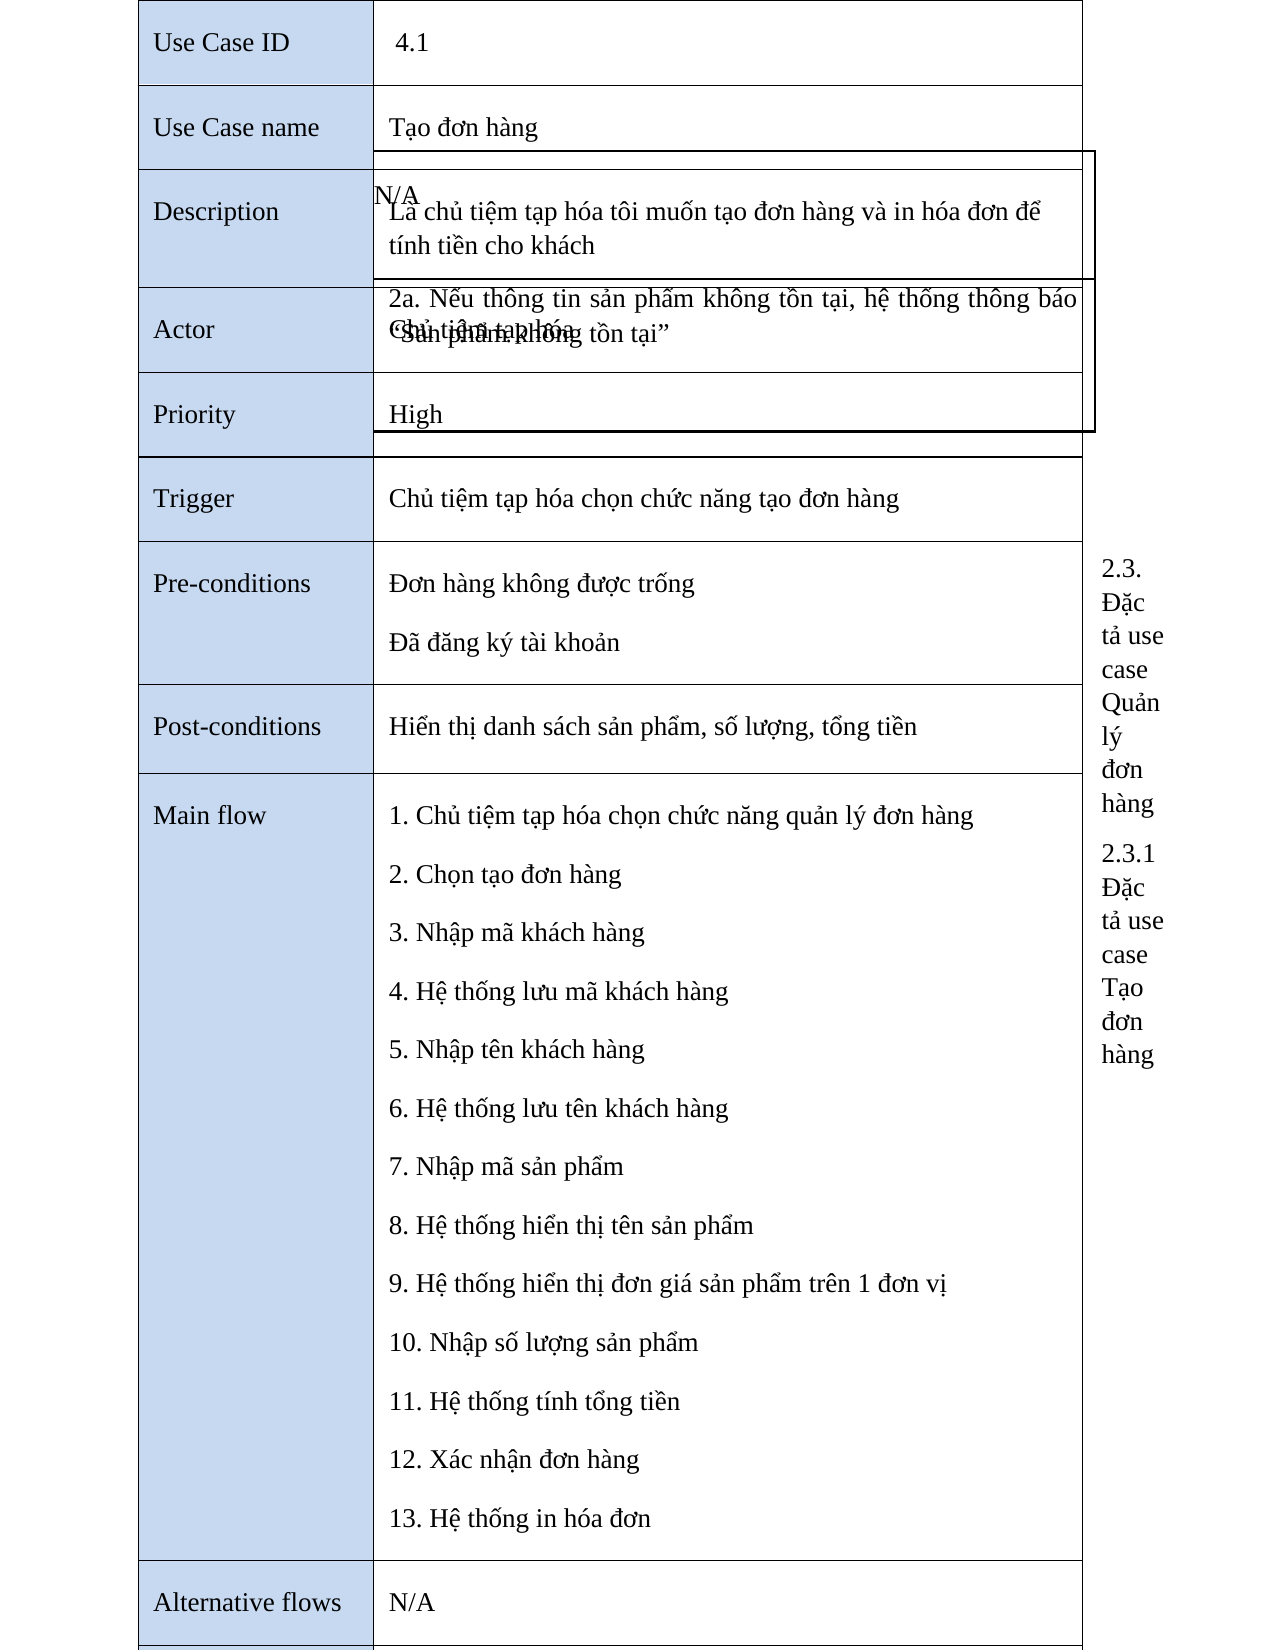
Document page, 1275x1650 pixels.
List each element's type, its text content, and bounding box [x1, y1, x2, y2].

table_cell Tạo đơn hàng [374, 86, 1082, 169]
table_cell Alternative flows [139, 1561, 373, 1645]
table_cell Description [139, 170, 373, 287]
table_header 4.1 [374, 1, 1082, 84]
table_cell Hiển thị danh sách sản phẩm, số lượng, tổng tiền [374, 685, 1082, 773]
table_cell High [374, 373, 1082, 456]
table_cell Chủ tiệm tạp hóa chọn chức năng tạo đơn hàng [374, 458, 1082, 541]
table_cell Main flow [139, 774, 373, 1560]
table_cell 1. Chủ tiệm tạp hóa chọn chức năng quản lý đơn hàng 2. Chọn tạo đơn hàng 3. Nhập mã khách hàng 4. Hệ thống lưu mã khách hàng 5. Nhập tên khách hàng 6. Hệ thống lưu tên khách hàng 7. Nhập mã sản phẩm 8. Hệ thống hiển thị tên sản phẩm 9. Hệ thống hiển thị đơn giá sản phẩm trên 1 đơn vị 10. Nhập số lượng sản phẩm 11. Hệ thống tính tổng tiền 12. Xác nhận đơn hàng 13. Hệ thống in hóa đơn [374, 774, 1082, 1560]
table_cell Pre-conditions [139, 542, 373, 684]
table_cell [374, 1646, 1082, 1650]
text 2.3. Đặc tả use case Quản lý đơn hàng [1083, 552, 1167, 818]
table_header Use Case ID [139, 1, 373, 84]
table_cell N/A [374, 1561, 1082, 1645]
table_cell Priority [139, 373, 373, 456]
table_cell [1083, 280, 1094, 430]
table_cell Use Case name [139, 86, 373, 169]
table_cell Post-conditions [139, 685, 373, 773]
table_cell Đơn hàng không được trống Đã đăng ký tài khoản [374, 542, 1082, 684]
table_cell Chủ tiệm tạp hóa [374, 288, 1082, 372]
table_cell Actor [139, 288, 373, 372]
table_cell Là chủ tiệm tạp hóa tôi muốn tạo đơn hàng và in hóa đơn để tính tiền cho khách [374, 170, 1082, 287]
text 2.3.1 Đặc tả use case Tạo đơn hàng [1083, 837, 1167, 1069]
table_cell Trigger [139, 458, 373, 541]
